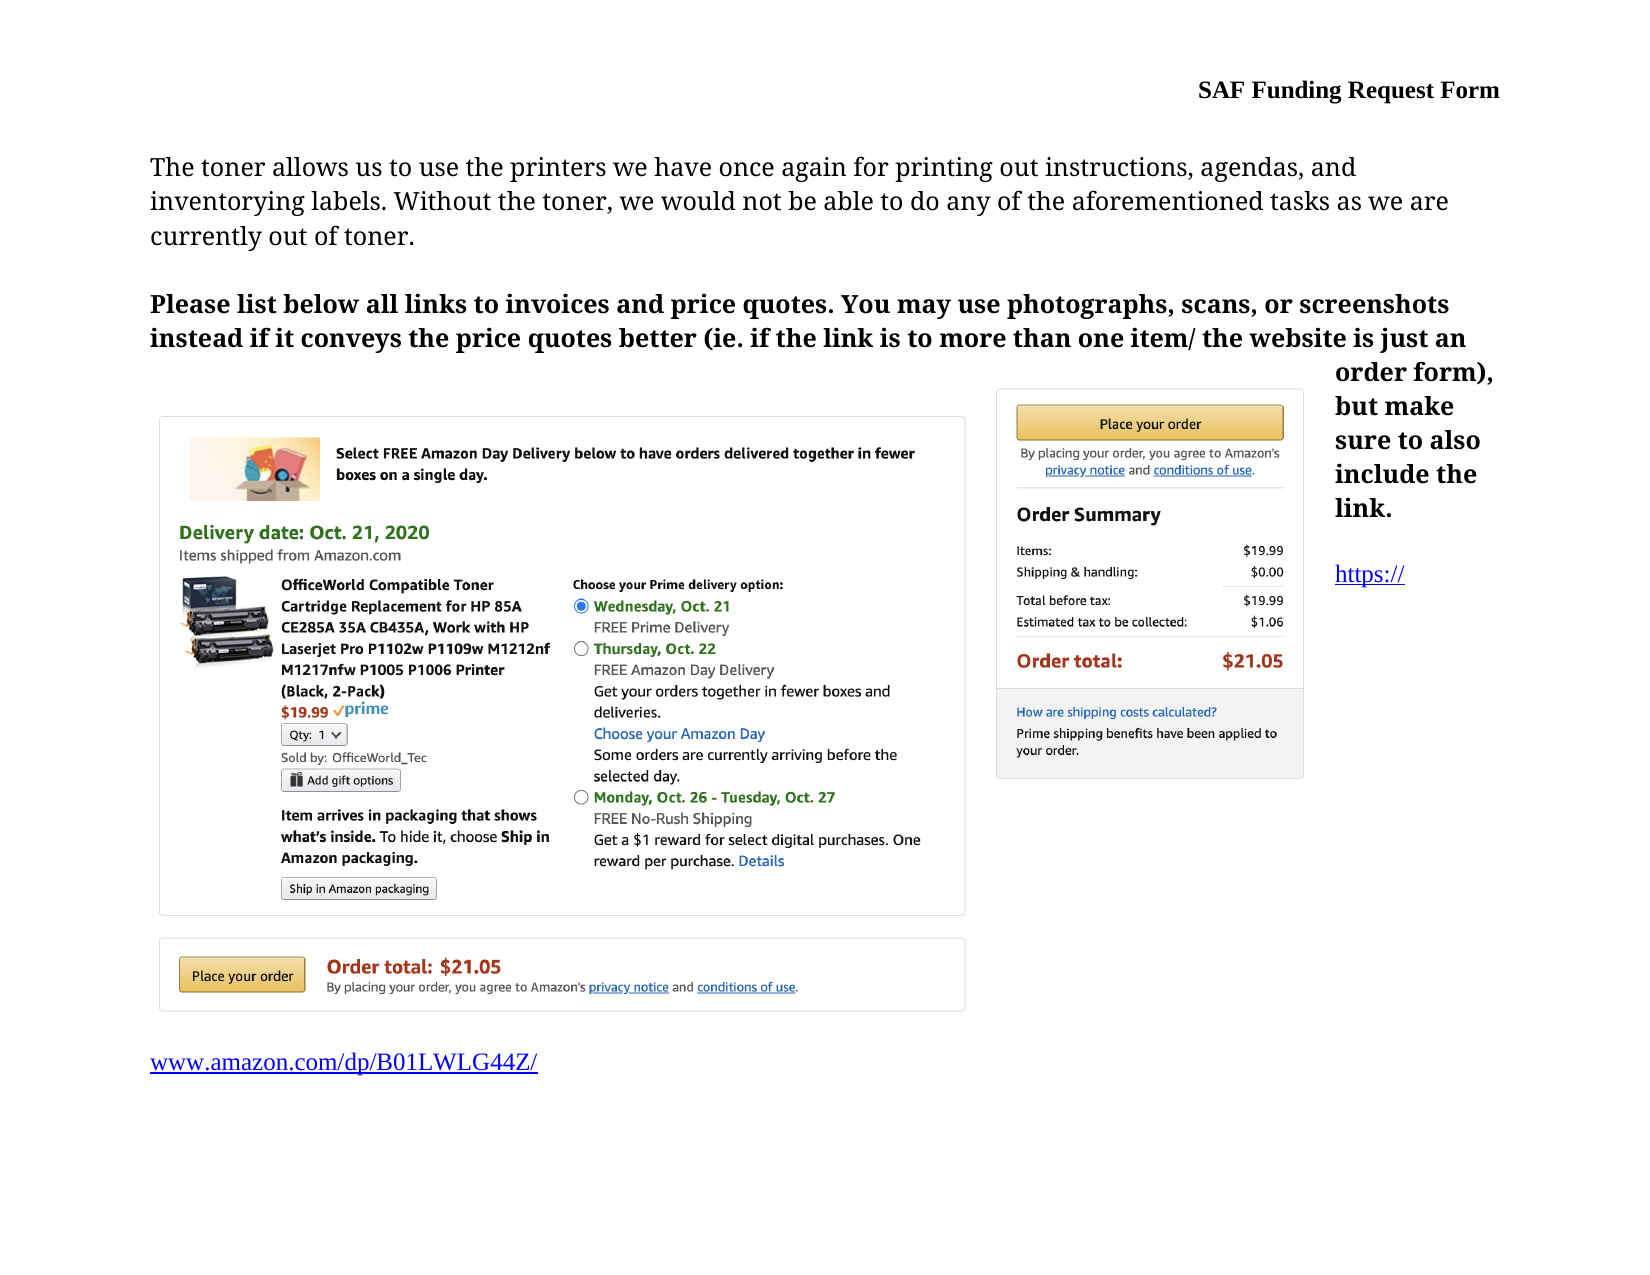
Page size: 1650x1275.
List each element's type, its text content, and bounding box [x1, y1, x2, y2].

text The toner allows us to use the printers we have once again for printing out instructions, agendas, and inventorying labels. Without the toner, we would not be able to do any of the aforementioned tasks as we are currently out of toner. [150, 150, 1500, 252]
text https://www.amazon.com/dp/B01LWLG44Z/ [150, 559, 1500, 1076]
text Please list below all links to invoices and price quotes. You may use photographs, scans, or screenshots instead if it conveys the price quotes better (ie. if the link is to more than one item/ the website is just an order form), but make sure to also include the link. [150, 286, 1500, 525]
picture [148, 384, 1310, 1022]
